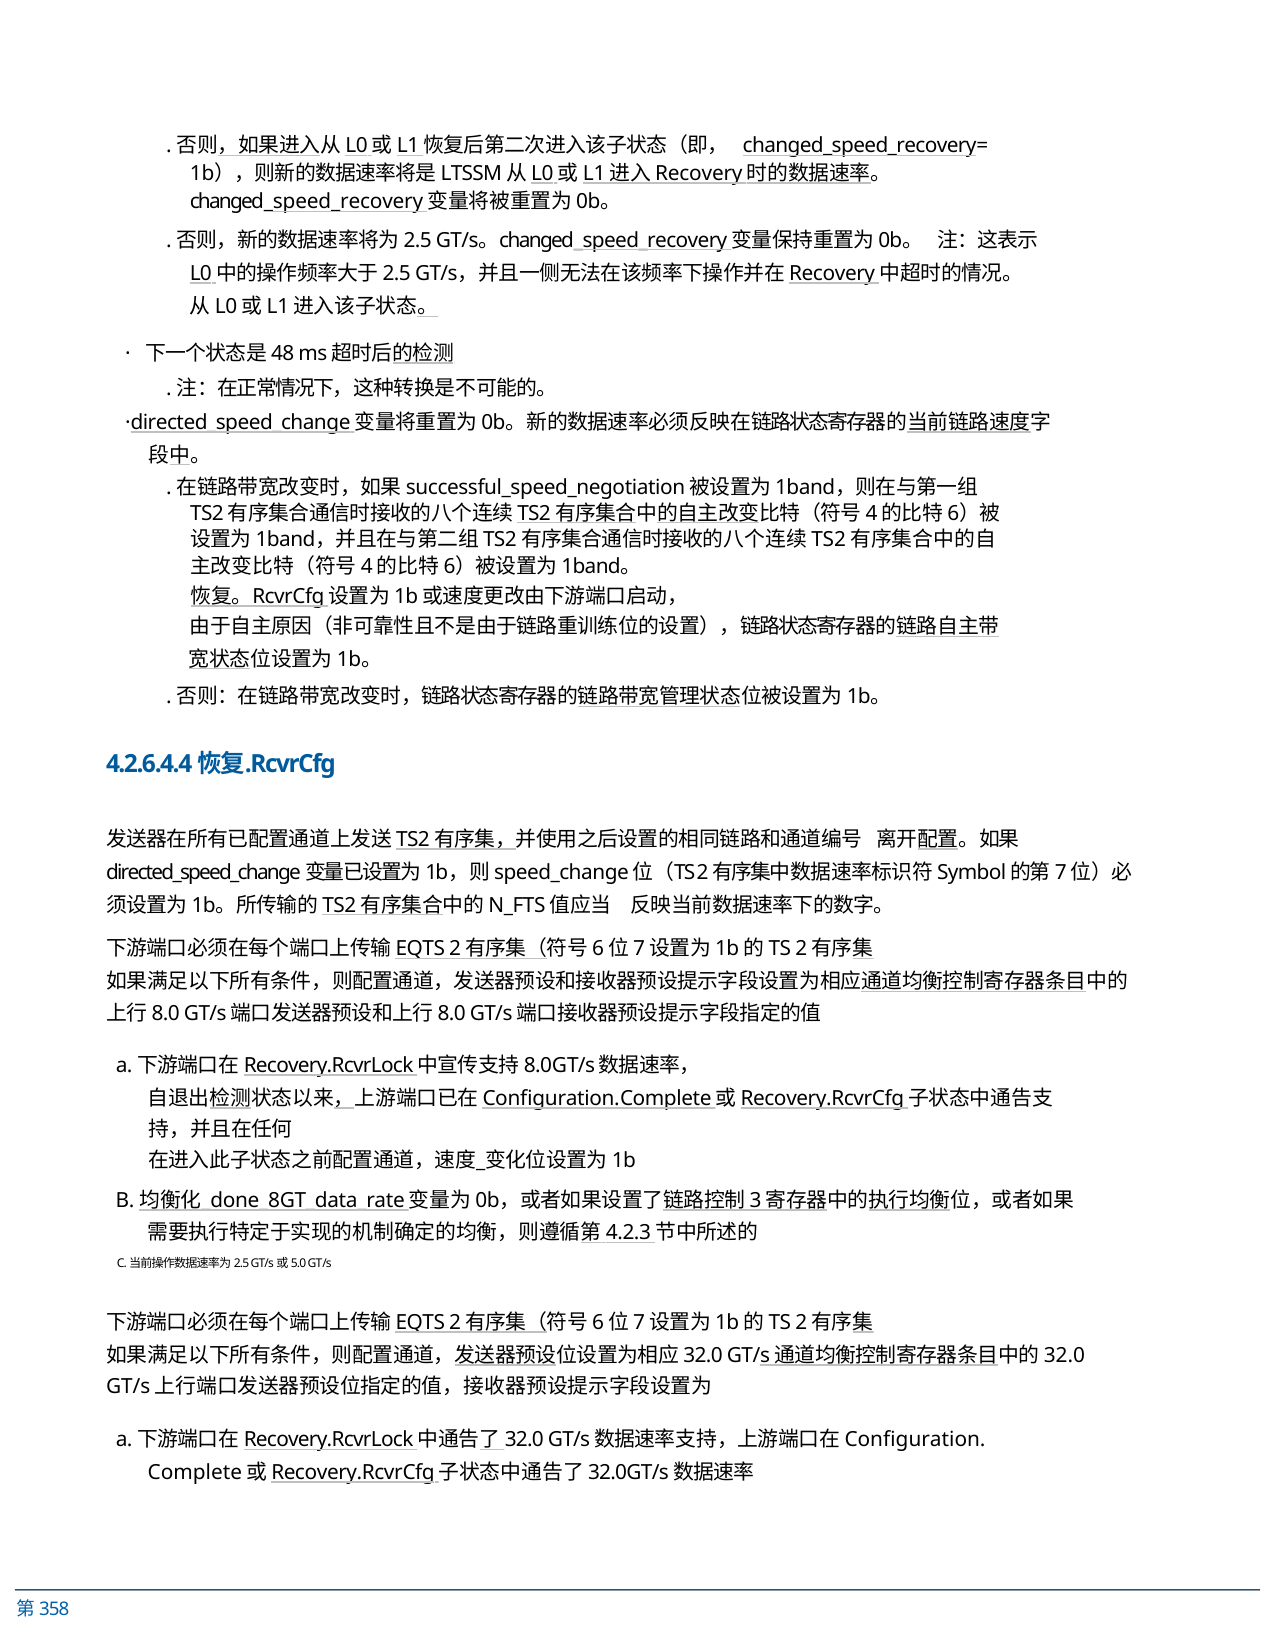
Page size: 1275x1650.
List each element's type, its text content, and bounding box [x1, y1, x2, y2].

text 下游端口必须在每个端口上传输EQTS 2有序集（符号6位7设置为1b的TS 2有序集 [106, 1305, 1273, 1336]
text . 否则：在链路带宽改变时，链路状态寄存器的链路带宽管理状态位被设置为1b。 [166, 682, 1017, 709]
text . 注：在正常情况下，这种转换是不可能的。 [166, 374, 1273, 401]
text ·directed_speed_change变量将重置为0b。新的数据速率必须反映在链路状态寄存器的当前链路速度字段中。 [125, 405, 1067, 468]
text 由于自主原因（非可靠性且不是由于链路重训练位的设置），链路状态寄存器的链路自主带宽状态位设置为1b。 [189, 609, 1008, 672]
text a. 下游端口在Recovery.RcvrLock中宣传支持8.0GT/s数据速率， [116, 1048, 1273, 1079]
text 从L0或L1进入该子状态。 [189, 289, 1273, 320]
text B. 均衡化_done_8GT_data_rate变量为0b，或者如果设置了链路控制3寄存器中的执行均衡位，或者如果需要执行特定于实现的机制确定的均衡，则遵循第4.2.3节中所述的 [115, 1183, 1076, 1246]
text a. 下游端口在Recovery.RcvrLock中通告了32.0 GT/s数据速率支持，上游端口在Configuration. Complete或Recovery.RcvrCfg子状态中通告了32.0GT/s数据速率 [116, 1423, 1073, 1486]
text . 否则，新的数据速率将为2.5 GT/s。changed_speed_recovery变量保持重置为0b。 注：这表示L0中的操作频率大于2.5 GT/s，并且一侧无法在该频率下操作并在Recovery中超时的情况。 [166, 223, 1046, 287]
text . 否则，如果进入从L0或L1恢复后第二次进入该子状态（即， changed_speed_recovery= 1b），则新的数据速率将是LTSSM从L0或L1进入Recovery时的数据速率。changed_speed_recovery变量将被重置为0b。 [166, 130, 1036, 215]
text 4.2.6.4.4恢复.RcvrCfg [106, 751, 1273, 778]
text . 在链路带宽改变时，如果successful_speed_negotiation被设置为1band，则在与第一组TS2有序集合通信时接收的八个连续TS2有序集合中的自主改变比特（符号4的比特6）被设置为1band，并且在与第二组TS2有序集合通信时接收的八个连续TS2有序集合中的自主改变比特（符号4的比特6）被设置为1band。 [166, 473, 1006, 579]
text C. 当前操作数据速率为2.5 GT/s或5.0 GT/s [117, 1256, 1273, 1282]
text 下游端口必须在每个端口上传输EQTS 2有序集（符号6位7设置为1b的TS 2有序集 [106, 932, 1273, 962]
text 发送器在所有已配置通道上发送TS2有序集，并使用之后设置的相同链路和通道编号 离开配置。如果directed_speed_change变量已设置为1b，则speed_change位（TS 2有序集中数据速率标识符Symbol的第7位）必须设置为1b。所传输的TS2有序集合中的N_FTS值应当 反映当前数据速率下的数字。 [106, 822, 1137, 918]
text 如果满足以下所有条件，则配置通道，发送器预设位设置为相应32.0 GT/s通道均衡控制寄存器条目中的32.0 GT/s上行端口发送器预设位指定的值，接收器预设提示字段设置为 [106, 1338, 1131, 1399]
picture [14, 1589, 1261, 1593]
text 在进入此子状态之前配置通道，速度_变化位设置为1b [148, 1143, 1273, 1174]
text 如果满足以下所有条件，则配置通道，发送器预设和接收器预设提示字段设置为相应通道均衡控制寄存器条目中的上行8.0 GT/s端口发送器预设和上行8.0 GT/s端口接收器预设提示字段指定的值 [106, 964, 1137, 1026]
text · 下一个状态是48 ms超时后的检测 [125, 336, 1273, 366]
text 自退出检测状态以来，上游端口已在Configuration.Complete或Recovery.RcvrCfg子状态中通告支持，并且在任何 [147, 1081, 1073, 1143]
text 恢复。RcvrCfg设置为1b或速度更改由下游端口启动， [191, 579, 1273, 609]
